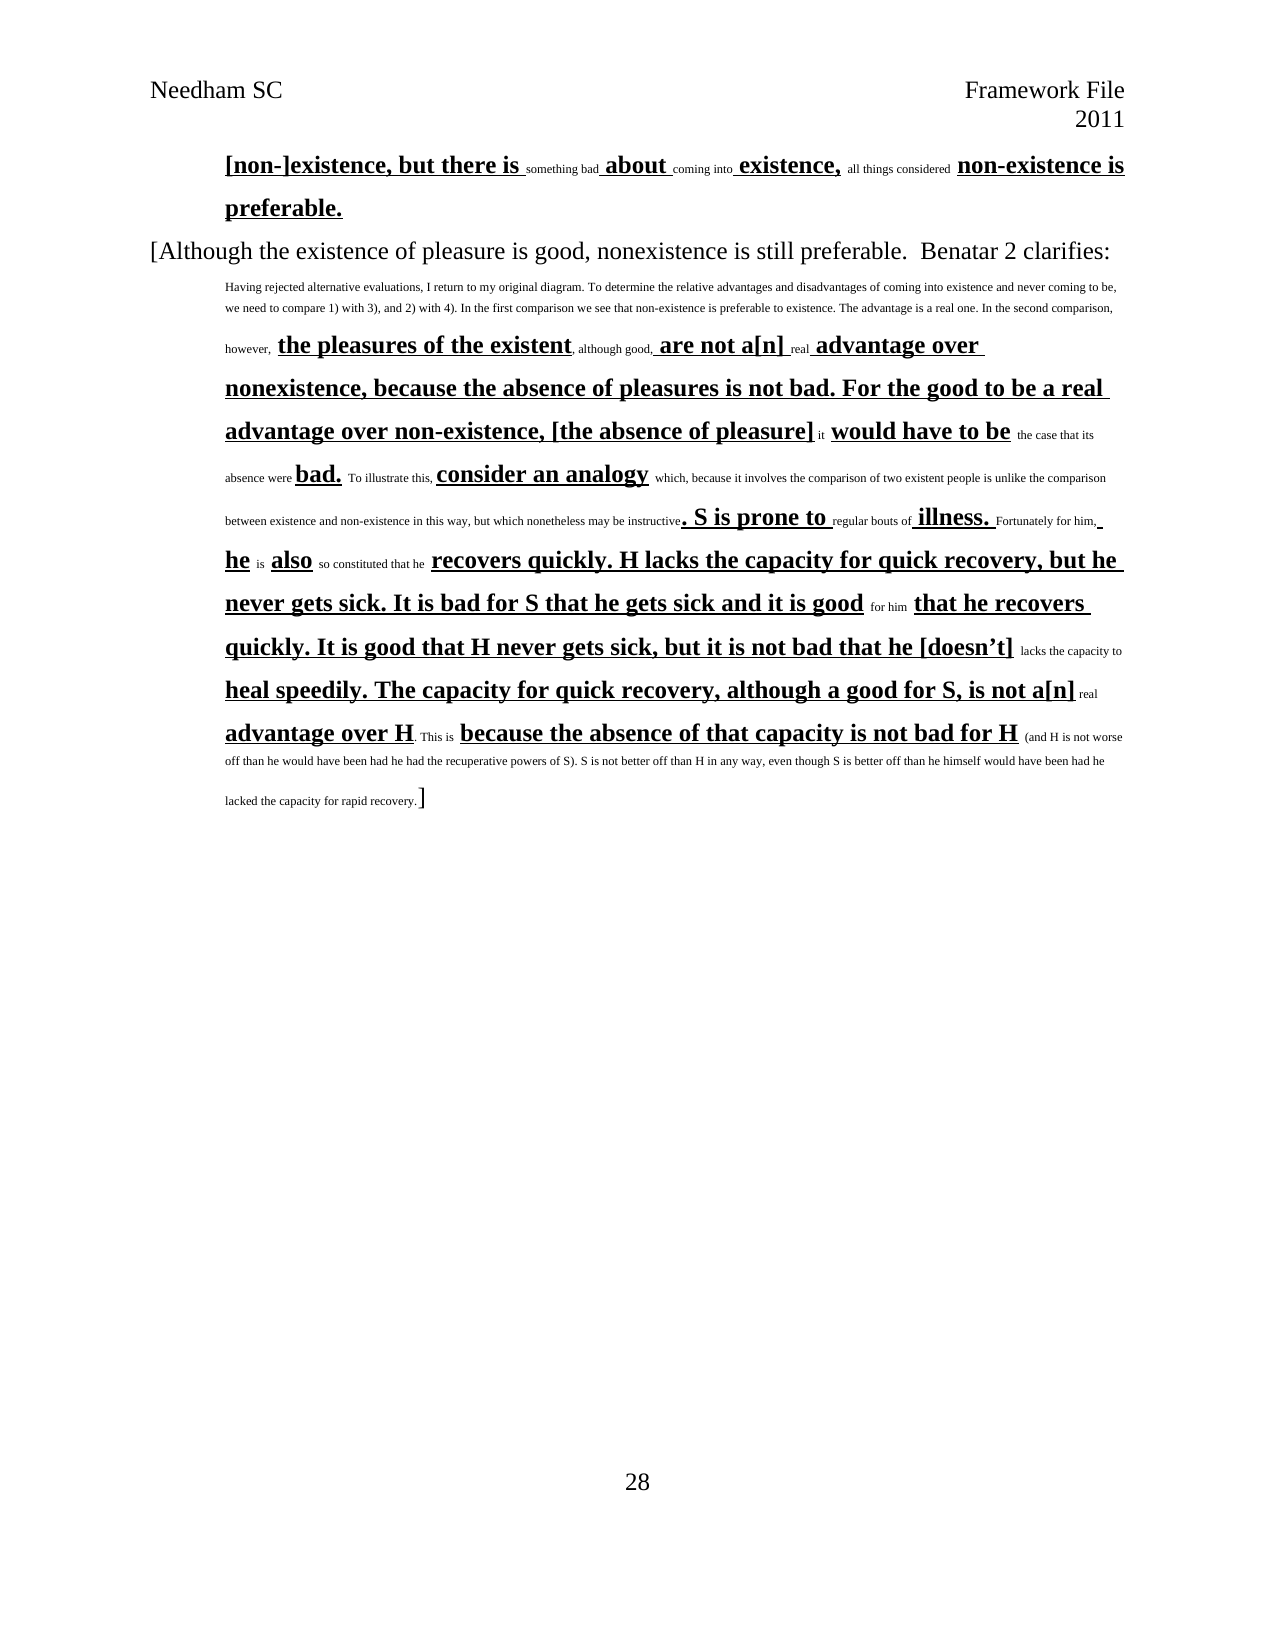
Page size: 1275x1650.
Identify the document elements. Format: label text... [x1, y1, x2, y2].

text [Although the existence of pleasure is good, nonexistence is still preferable. Benatar 2 clarifies: [150, 236, 1125, 265]
text Having rejected alternative evaluations, I return to my original diagram. To determine the relative advantages and disadvantages of coming into existence and never coming to be, we need to compare 1) with 3), and 2) with 4). In the first comparison we see that non-existence is preferable to existence. The advantage is a real one. In the second comparison, however, the pleasures of the existent, although good, are not a[n] real advantage over nonexistence, because the absence of pleasures is not bad. For the good to be a real advantage over non-existence, [the absence of pleasure] it would have to be the case that its absence were bad. To illustrate this, consider an analogy which, because it involves the comparison of two existent people is unlike the comparison between existence and non-existence in this way, but which nonetheless may be instructive. S is prone to regular bouts of illness. Fortunately for him, he is also so constituted that he recovers quickly. H lacks the capacity for quick recovery, but he never gets sick. It is bad for S that he gets sick and it is good for him that he recovers quickly. It is good that H never gets sick, but it is not bad that he [doesn’t] lacks the capacity to heal speedily. The capacity for quick recovery, although a good for S, is not a[n] real advantage over H. This is because the absence of that capacity is not bad for H (and H is not worse off than he would have been had he had the recuperative powers of S). S is not better off than H in any way, even though S is better off than he himself would have been had he lacked the capacity for rapid recovery.] [225, 279, 1125, 811]
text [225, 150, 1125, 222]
